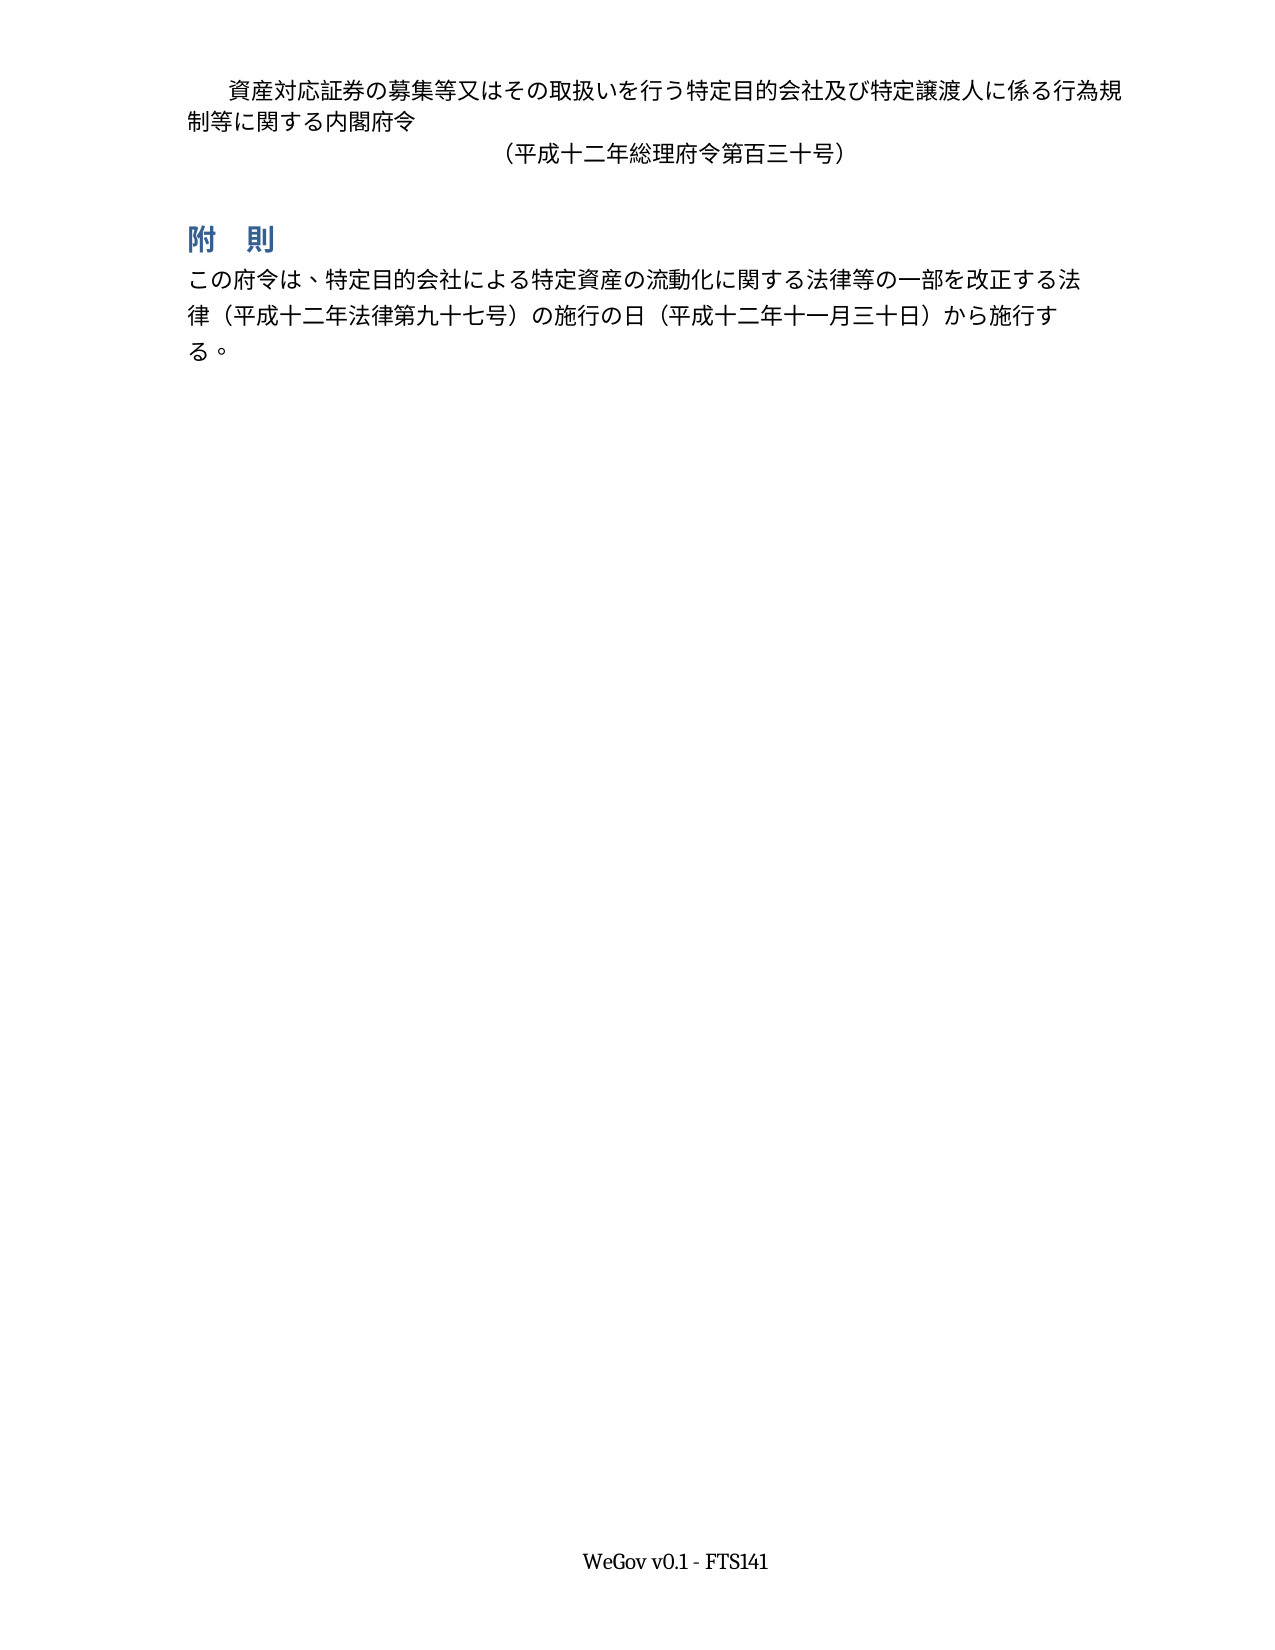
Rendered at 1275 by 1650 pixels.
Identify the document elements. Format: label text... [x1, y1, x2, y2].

subtitle 附 則 [187, 219, 1087, 258]
text この府令は、特定目的会社による特定資産の流動化に関する法律等の一部を改正する法律（平成十二年法律第九十七号）の施行の日（平成十二年十一月三十日）から施行する。 [187, 264, 1087, 367]
